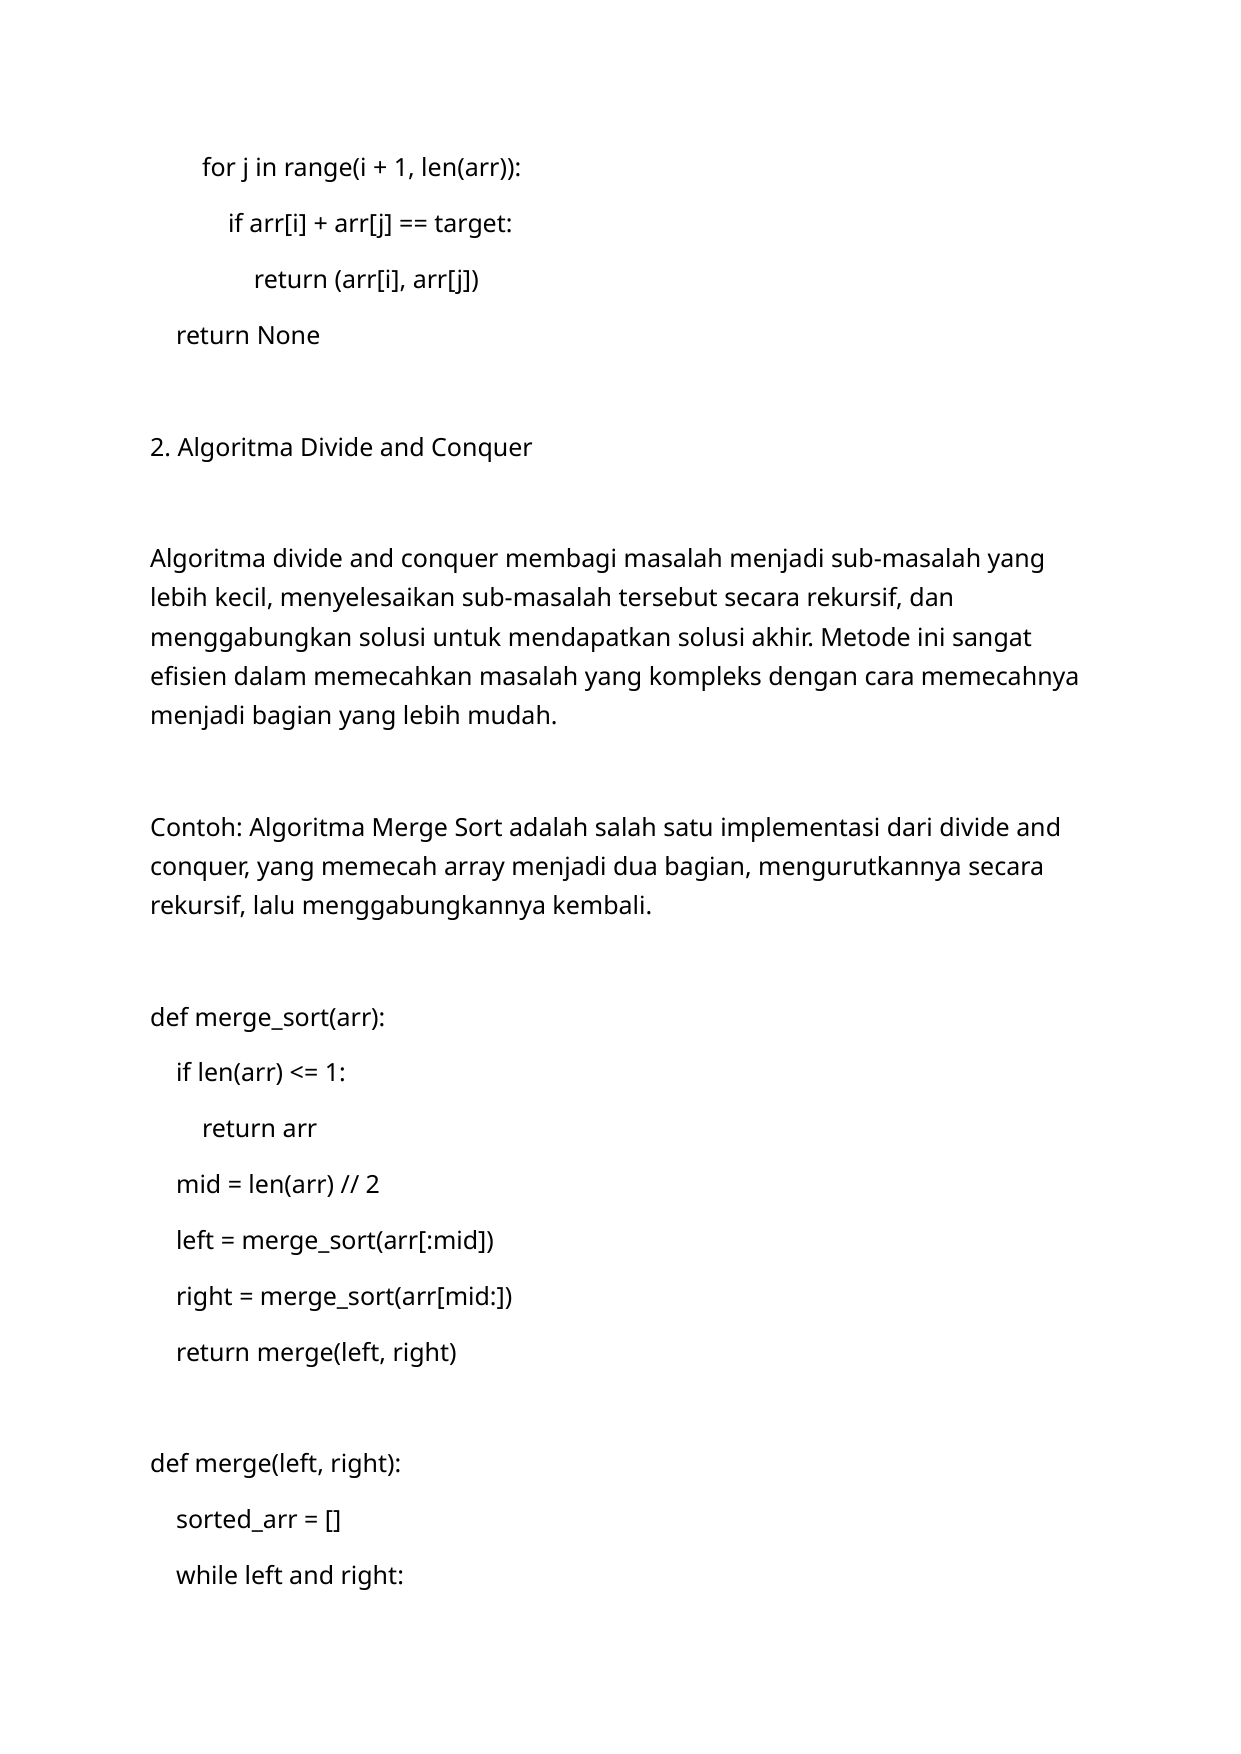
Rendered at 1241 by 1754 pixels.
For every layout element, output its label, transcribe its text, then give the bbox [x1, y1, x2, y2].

text return None [150, 317, 1090, 352]
text Contoh: Algoritma Merge Sort adalah salah satu implementasi dari divide and conquer, yang memecah array menjadi dua bagian, mengurutkannya secara rekursif, lalu menggabungkannya kembali. [150, 809, 1090, 922]
text for j in range(i + 1, len(arr)): [150, 150, 1090, 184]
text if arr[i] + arr[j] == target: [150, 206, 1090, 240]
text return (arr[i], arr[j]) [150, 262, 1090, 296]
text if len(arr) <= 1: [150, 1055, 1090, 1089]
text mid = len(arr) // 2 [150, 1167, 1090, 1201]
text right = merge_sort(arr[mid:]) [150, 1278, 1090, 1312]
text left = merge_sort(arr[:mid]) [150, 1222, 1090, 1257]
text def merge_sort(arr): [150, 999, 1090, 1033]
text 2. Algoritma Divide and Conquer [150, 429, 1090, 463]
text return arr [150, 1111, 1090, 1145]
text def merge(left, right): [150, 1446, 1090, 1480]
text while left and right: [150, 1557, 1090, 1592]
text Algoritma divide and conquer membagi masalah menjadi sub-masalah yang lebih kecil, menyelesaikan sub-masalah tersebut secara rekursif, dan menggabungkan solusi untuk mendapatkan solusi akhir. Metode ini sangat efisien dalam memecahkan masalah yang kompleks dengan cara memecahnya menjadi bagian yang lebih mudah. [150, 541, 1090, 732]
text return merge(left, right) [150, 1334, 1090, 1368]
text sorted_arr = [] [150, 1502, 1090, 1536]
